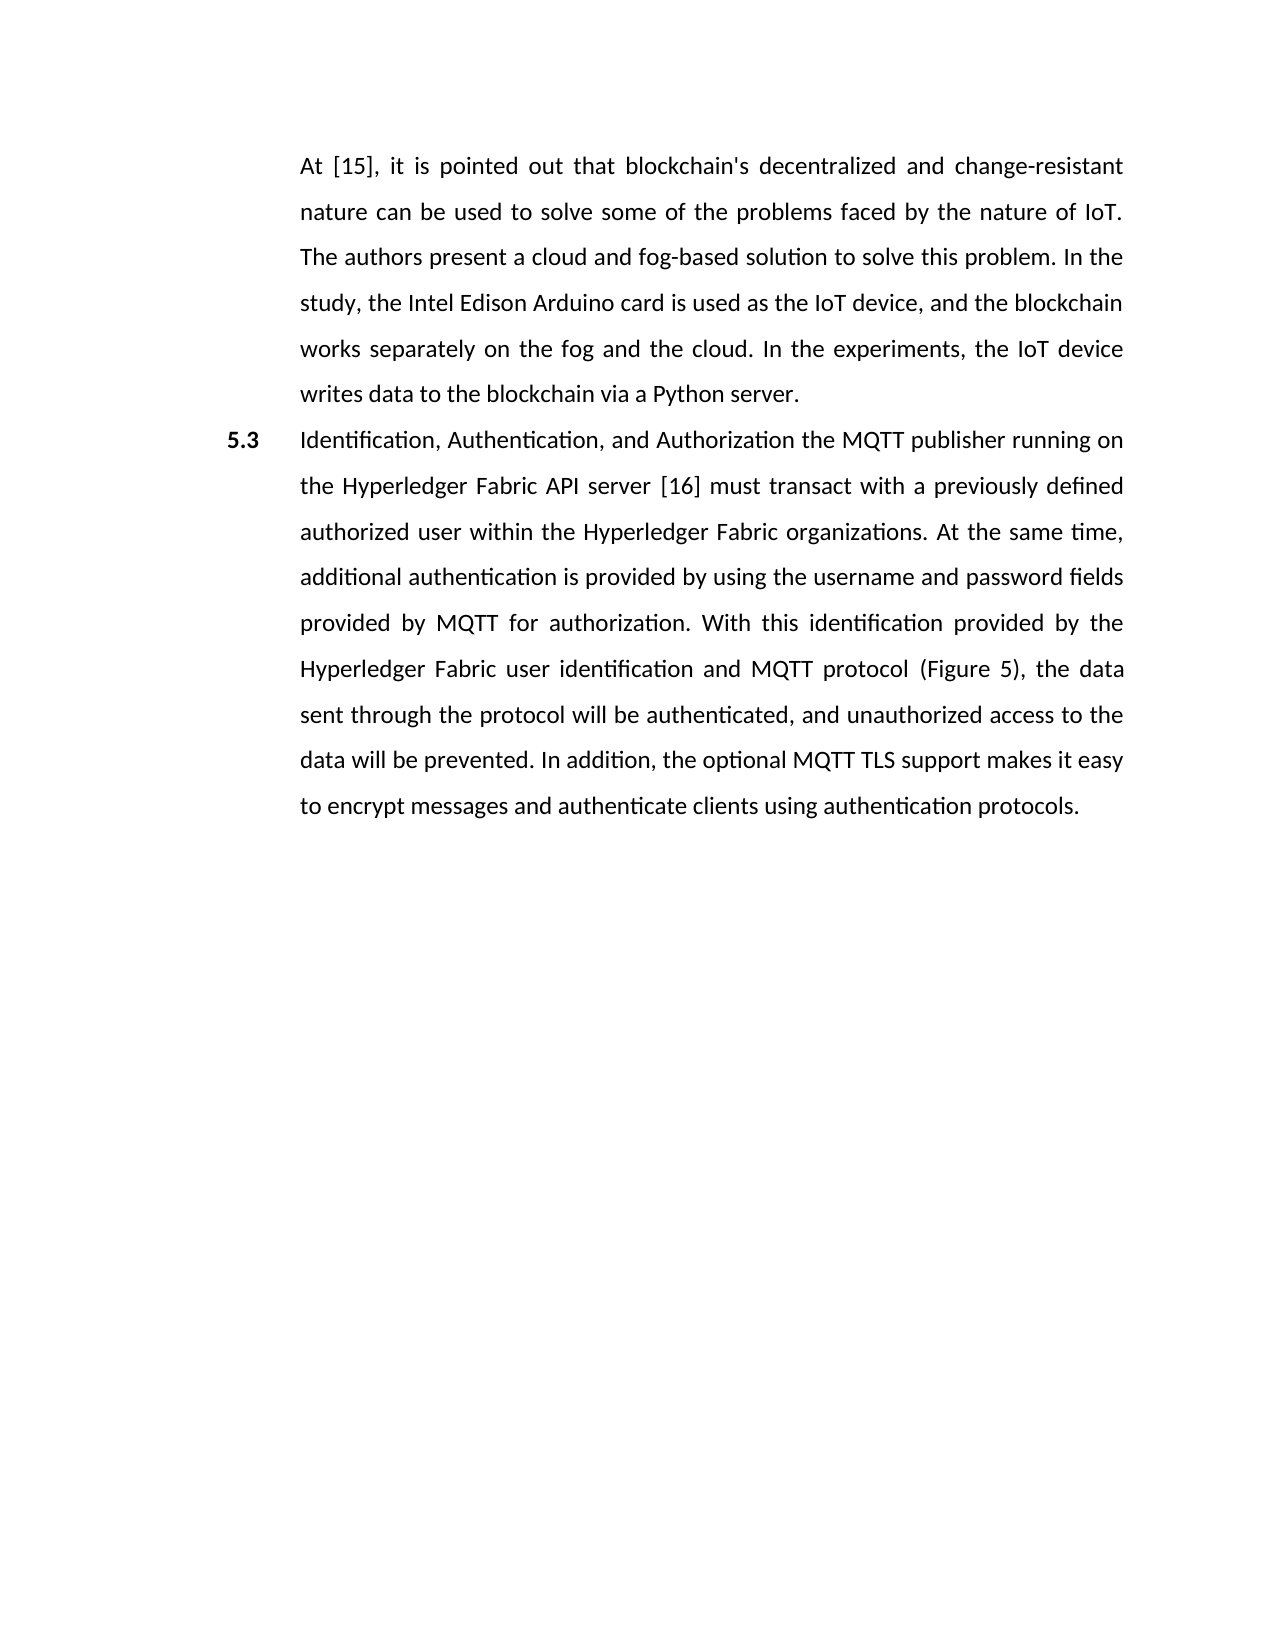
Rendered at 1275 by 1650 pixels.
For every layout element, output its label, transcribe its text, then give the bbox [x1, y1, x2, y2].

list At , it is pointed out that blockchain's decentralized and change-resistant nature can be used to solve some of the problems faced by the nature of IoT. The authors present a cloud and fog-based solution to solve this problem. In the study, the Intel Edison Arduino card is used as the IoT device, and the blockchain works separately on the fog and the cloud. In the experiments, the IoT device writes data to the blockchain via a Python server. [300, 150, 1125, 409]
list Identification, Authentication, and Authorization the MQTT publisher running on the Hyperledger Fabric API server must transact with a previously defined authorized user within the Hyperledger Fabric organizations. At the same time, additional authentication is provided by using the username and password fields provided by MQTT for authorization. With this identification provided by the Hyperledger Fabric user identification and MQTT protocol (Figure 2), the data sent through the protocol will be authenticated, and unauthorized access to the data will be prevented. In addition, the optional MQTT TLS support makes it easy to encrypt messages and authenticate clients using authentication protocols. [227, 424, 1125, 821]
